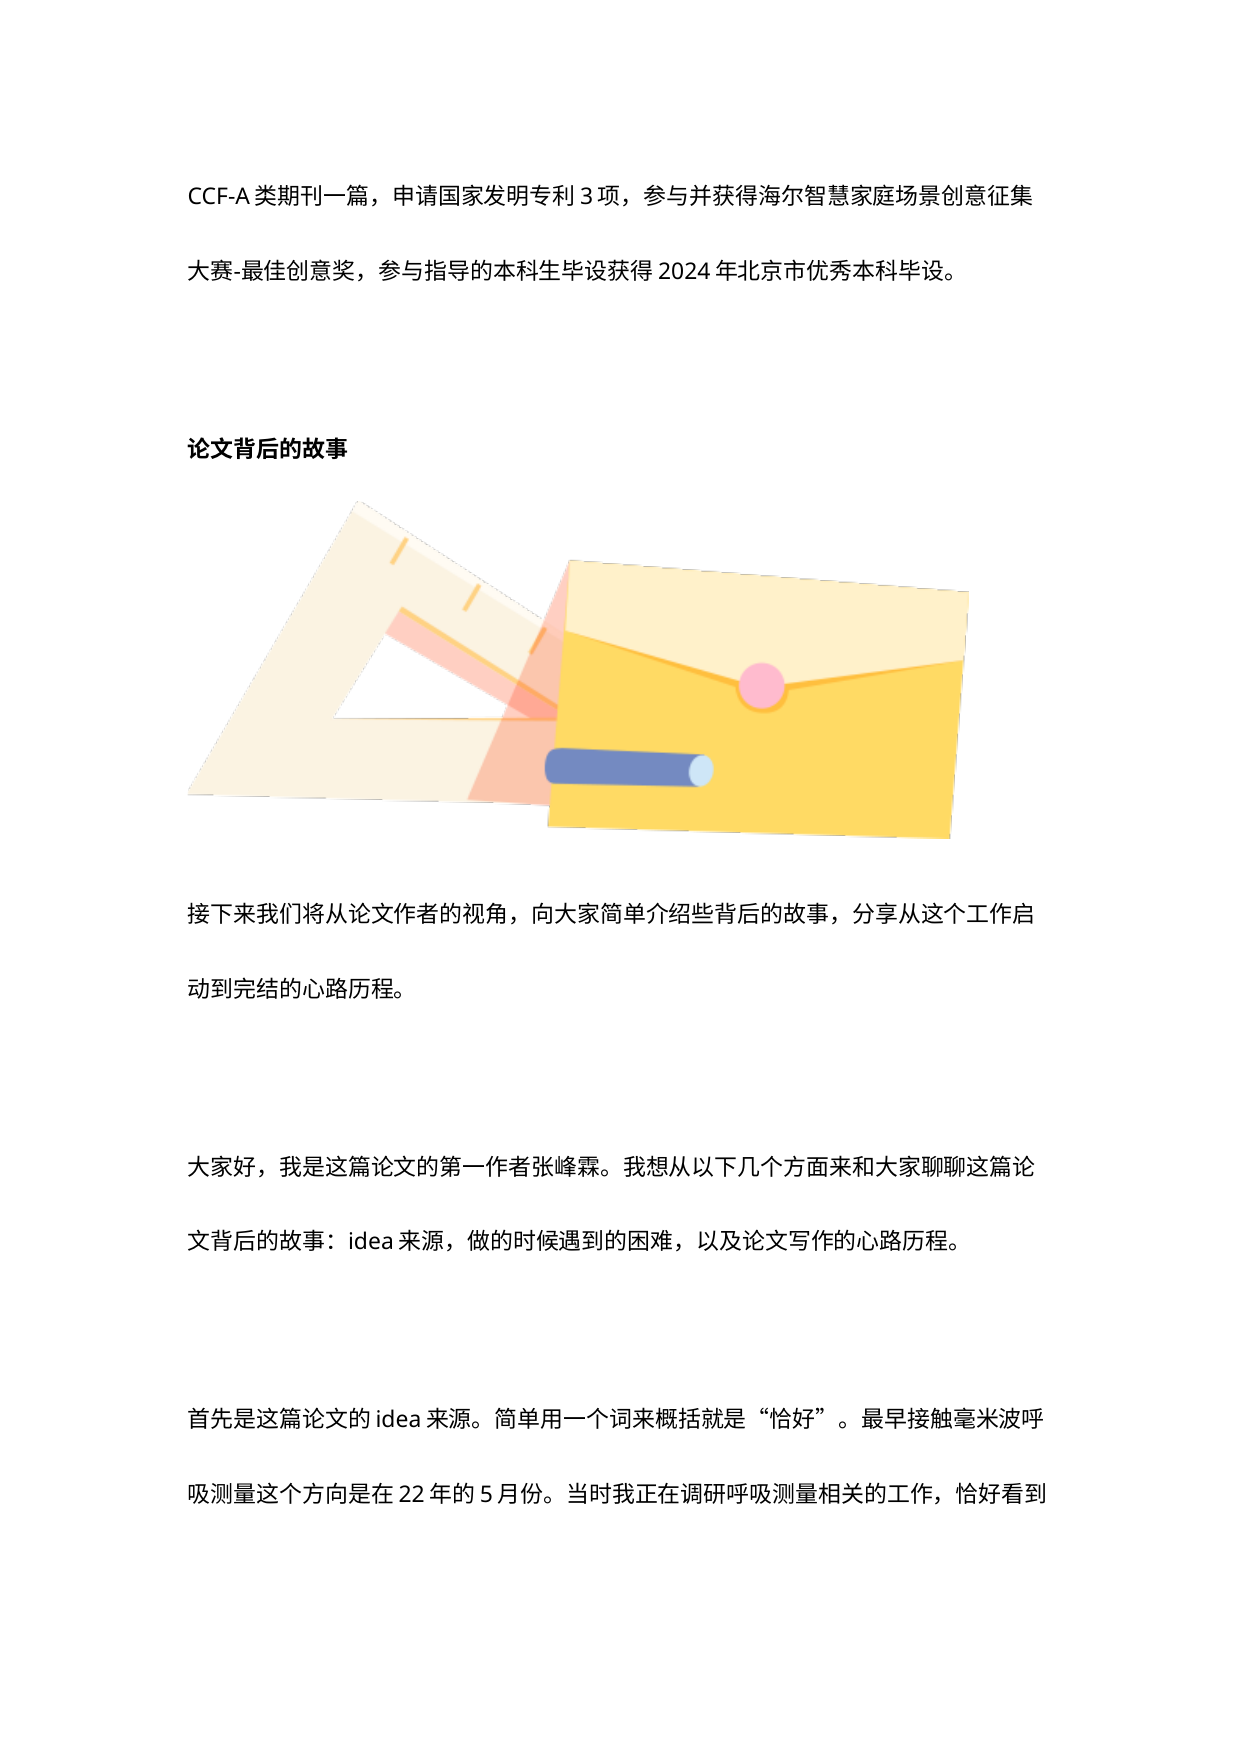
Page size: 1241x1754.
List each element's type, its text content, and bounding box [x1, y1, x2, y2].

text 大家好，我是这篇论文的第一作者张峰霖。我想从以下几个方面来和大家聊聊这篇论文背后的故事：idea来源，做的时候遇到的困难，以及论文写作的心路历程。 [187, 1132, 1053, 1272]
text 论文背后的故事 [187, 414, 1053, 479]
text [187, 1385, 1053, 1525]
picture [187, 501, 969, 839]
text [187, 162, 1053, 302]
text 接下来我们将从论文作者的视角，向大家简单介绍些背后的故事，分享从这个工作启动到完结的心路历程。 [187, 880, 1053, 1020]
